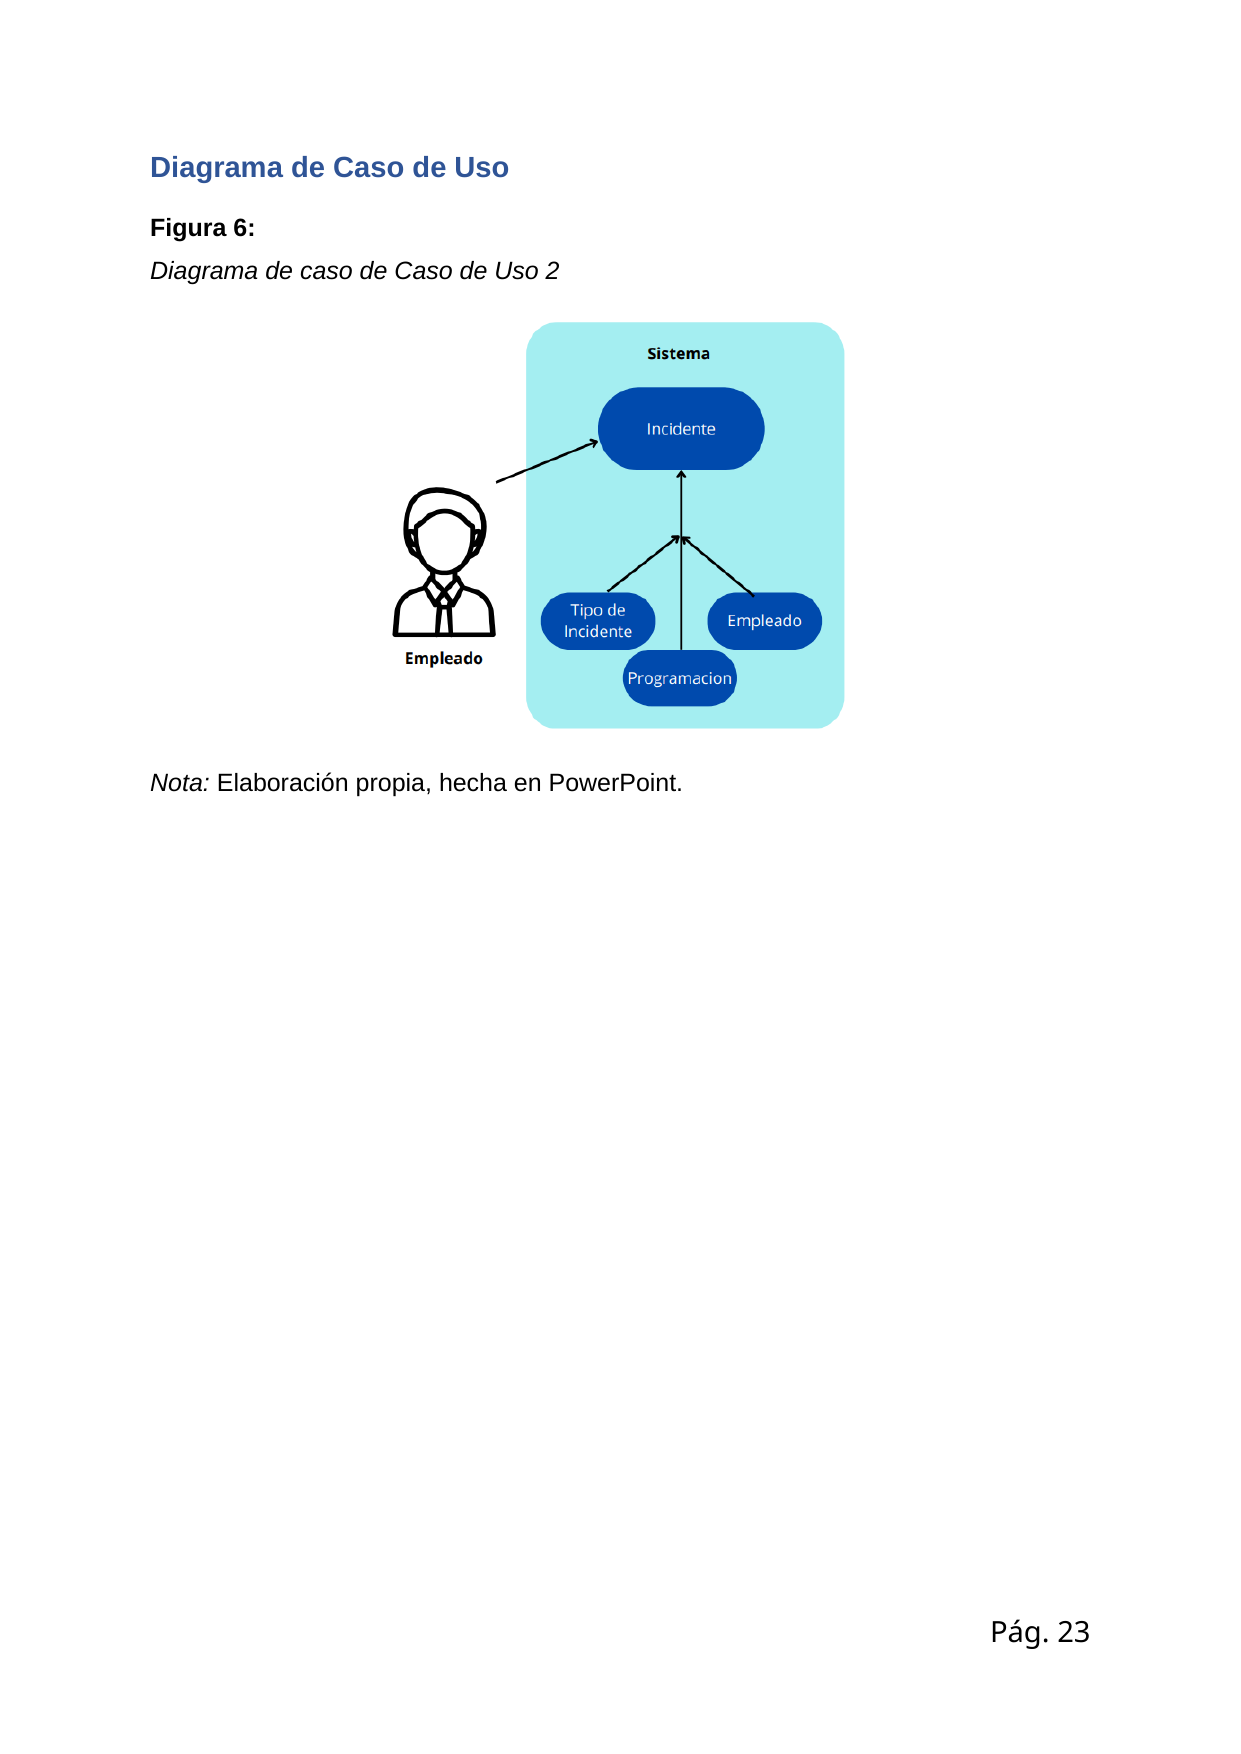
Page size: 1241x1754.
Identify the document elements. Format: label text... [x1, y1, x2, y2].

picture [366, 305, 875, 754]
subtitle Diagrama de Caso de Uso [150, 150, 1090, 183]
text Nota: Elaboración propia, hecha en PowerPoint. [150, 768, 1090, 797]
text Diagrama de caso de Caso de Uso 2 [150, 256, 1090, 285]
text Figura 6: [150, 213, 1090, 242]
